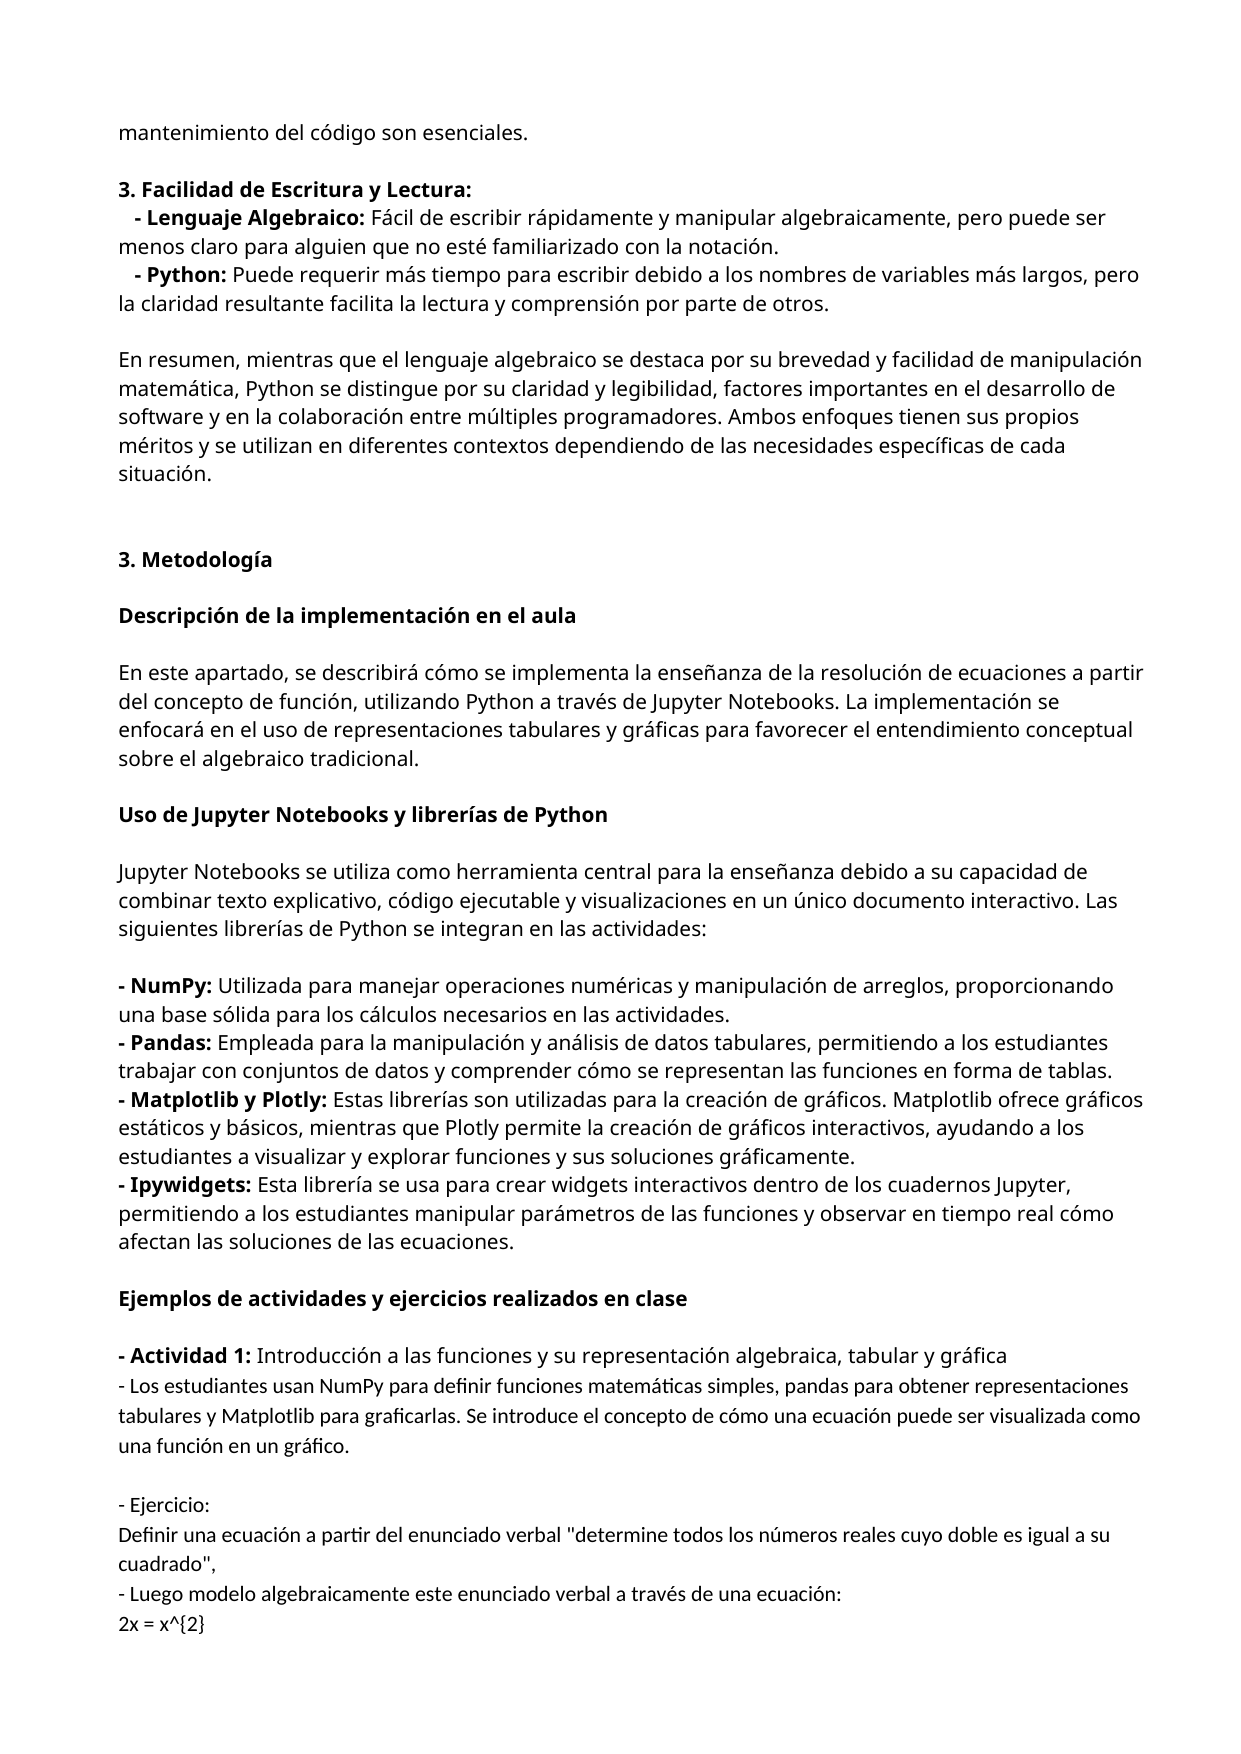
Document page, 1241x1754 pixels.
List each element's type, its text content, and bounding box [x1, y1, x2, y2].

text 3. Facilidad de Escritura y Lectura: [118, 175, 1152, 203]
text Descripción de la implementación en el aula [118, 602, 1152, 630]
text - Luego modelo algebraicamente este enunciado verbal a través de una ecuación: [118, 1577, 1152, 1607]
text - Ejercicio: [118, 1488, 1152, 1518]
text - Matplotlib y Plotly: Estas librerías son utilizadas para la creación de gráficos. Matplotlib ofrece gráficos estáticos y básicos, mientras que Plotly permite la creación de gráficos interactivos, ayudando a los estudiantes a visualizar y explorar funciones y sus soluciones gráficamente. [118, 1085, 1152, 1170]
text 3. Metodología [118, 545, 1152, 573]
text Jupyter Notebooks se utiliza como herramienta central para la enseñanza debido a su capacidad de combinar texto explicativo, código ejecutable y visualizaciones en un único documento interactivo. Las siguientes librerías de Python se integran en las actividades: [118, 857, 1152, 943]
text - Los estudiantes usan NumPy para definir funciones matemáticas simples, pandas para obtener representaciones tabulares y Matplotlib para graficarlas. Se introduce el concepto de cómo una ecuación puede ser visualizada como una función en un gráfico. [118, 1369, 1152, 1458]
text Uso de Jupyter Notebooks y librerías de Python [118, 801, 1152, 829]
text En este apartado, se describirá cómo se implementa la enseñanza de la resolución de ecuaciones a partir del concepto de función, utilizando Python a través de Jupyter Notebooks. La implementación se enfocará en el uso de representaciones tabulares y gráficas para favorecer el entendimiento conceptual sobre el algebraico tradicional. [118, 658, 1152, 772]
text Ejemplos de actividades y ejercicios realizados en clase [118, 1284, 1152, 1312]
text - NumPy: Utilizada para manejar operaciones numéricas y manipulación de arreglos, proporcionando una base sólida para los cálculos necesarios en las actividades. [118, 971, 1152, 1028]
text 2x = x^{2} [118, 1607, 1152, 1637]
text Definir una ecuación a partir del enunciado verbal "determine todos los números reales cuyo doble es igual a su cuadrado", [118, 1518, 1152, 1577]
text - Ipywidgets: Esta librería se usa para crear widgets interactivos dentro de los cuadernos Jupyter, permitiendo a los estudiantes manipular parámetros de las funciones y observar en tiempo real cómo afectan las soluciones de las ecuaciones. [118, 1170, 1152, 1256]
text - Actividad 1: Introducción a las funciones y su representación algebraica, tabular y gráfica [118, 1341, 1152, 1369]
text - Python: Ideal para programación y desarrollo de software donde la claridad y la capacidad de mantenimiento del código son esenciales. [118, 118, 1152, 147]
text - Pandas: Empleada para la manipulación y análisis de datos tabulares, permitiendo a los estudiantes trabajar con conjuntos de datos y comprender cómo se representan las funciones en forma de tablas. [118, 1028, 1152, 1085]
